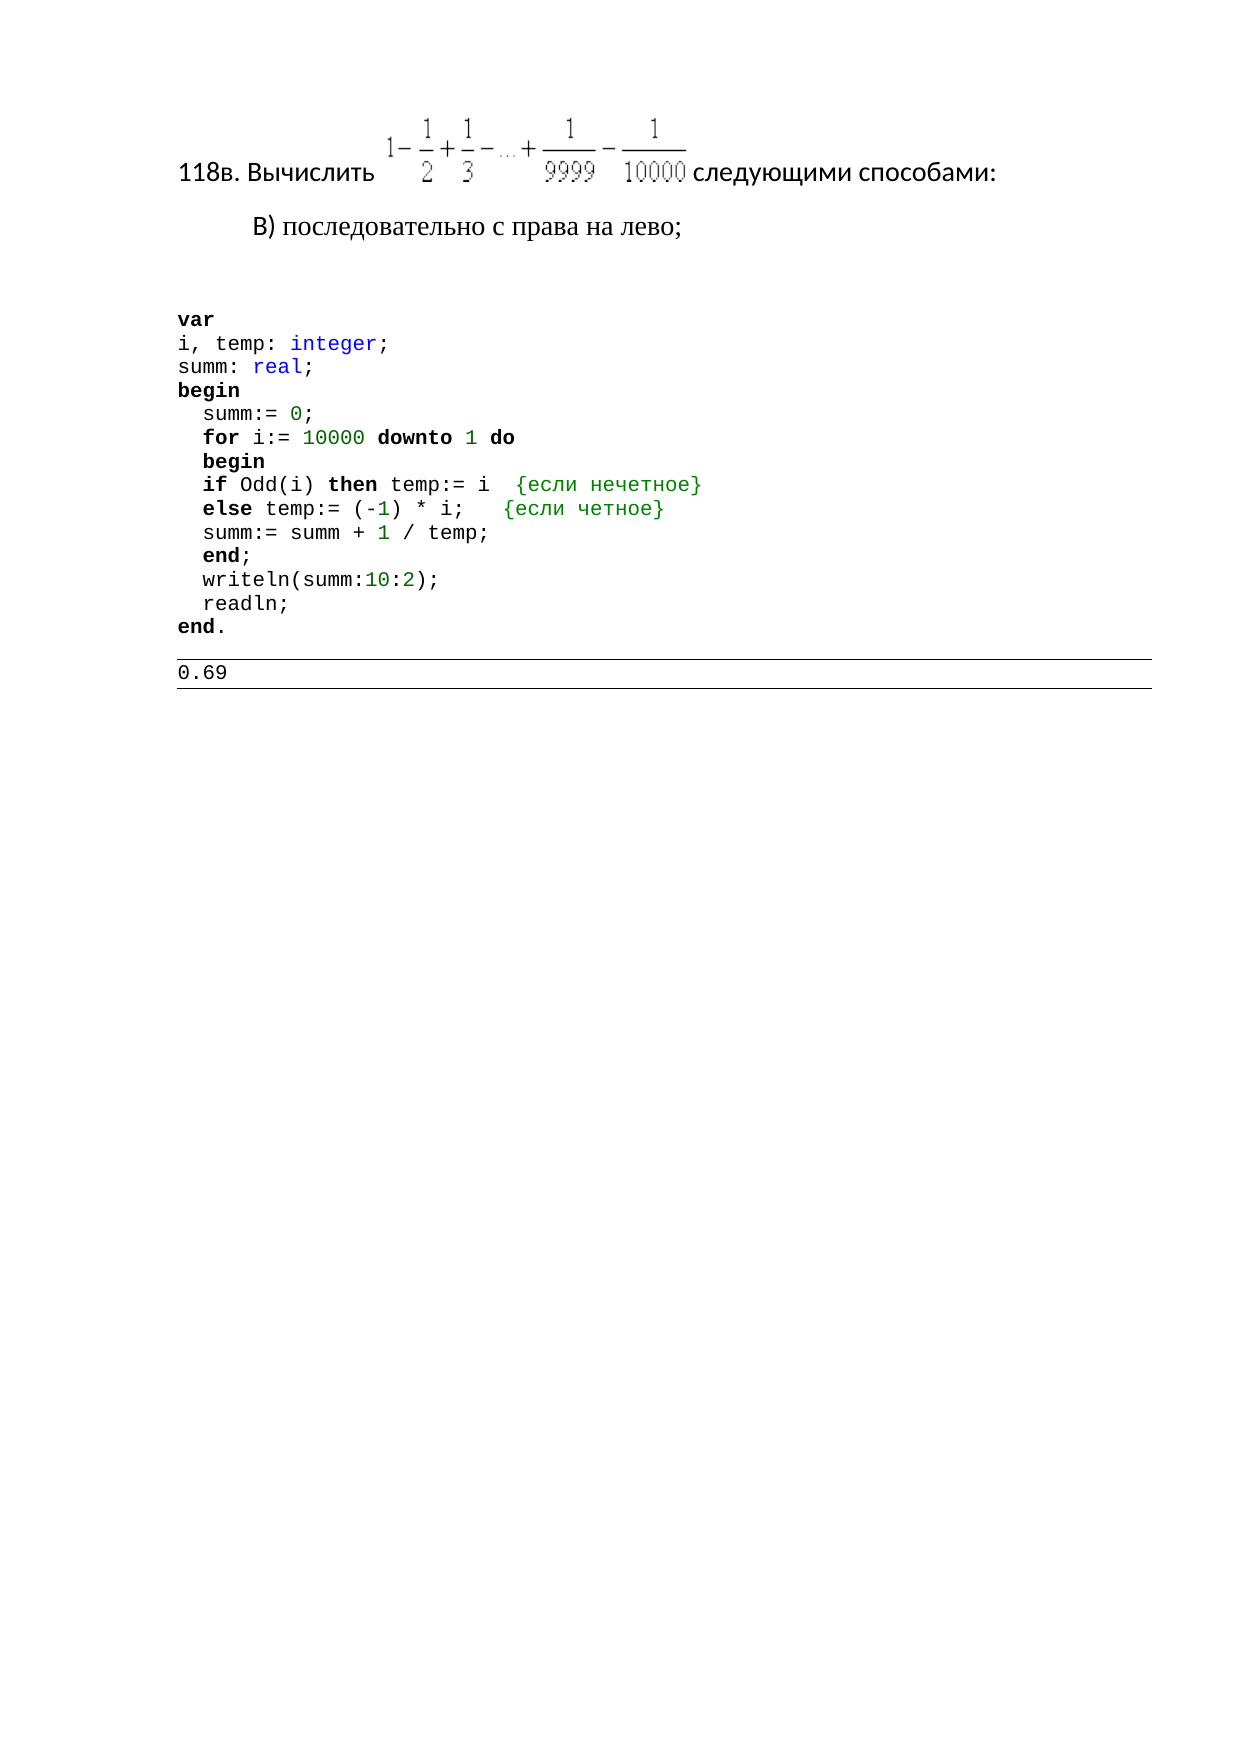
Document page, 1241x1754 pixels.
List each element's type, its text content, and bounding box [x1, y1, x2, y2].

picture [387, 118, 687, 182]
text var [177, 309, 1152, 332]
text end; [177, 545, 1152, 569]
text else temp:= (-1) * i; {если четное} [177, 498, 1152, 522]
text summ:= 0; [177, 403, 1152, 427]
text В) последовательно с права на лево; [252, 208, 1152, 243]
text for i:= 10000 downto 1 do [177, 427, 1152, 451]
text summ: real; [177, 356, 1152, 380]
text if Odd(i) then temp:= i {если нечетное} [177, 474, 1152, 498]
text writeln(summ:10:2); [177, 569, 1152, 593]
text begin [177, 380, 1152, 403]
text end. [177, 616, 1152, 640]
text readln; [177, 593, 1152, 616]
text i, temp: integer; [177, 332, 1152, 356]
text summ:= summ + 1 / temp; [177, 522, 1152, 545]
text begin [177, 451, 1152, 474]
text 0.69 [177, 660, 1152, 688]
